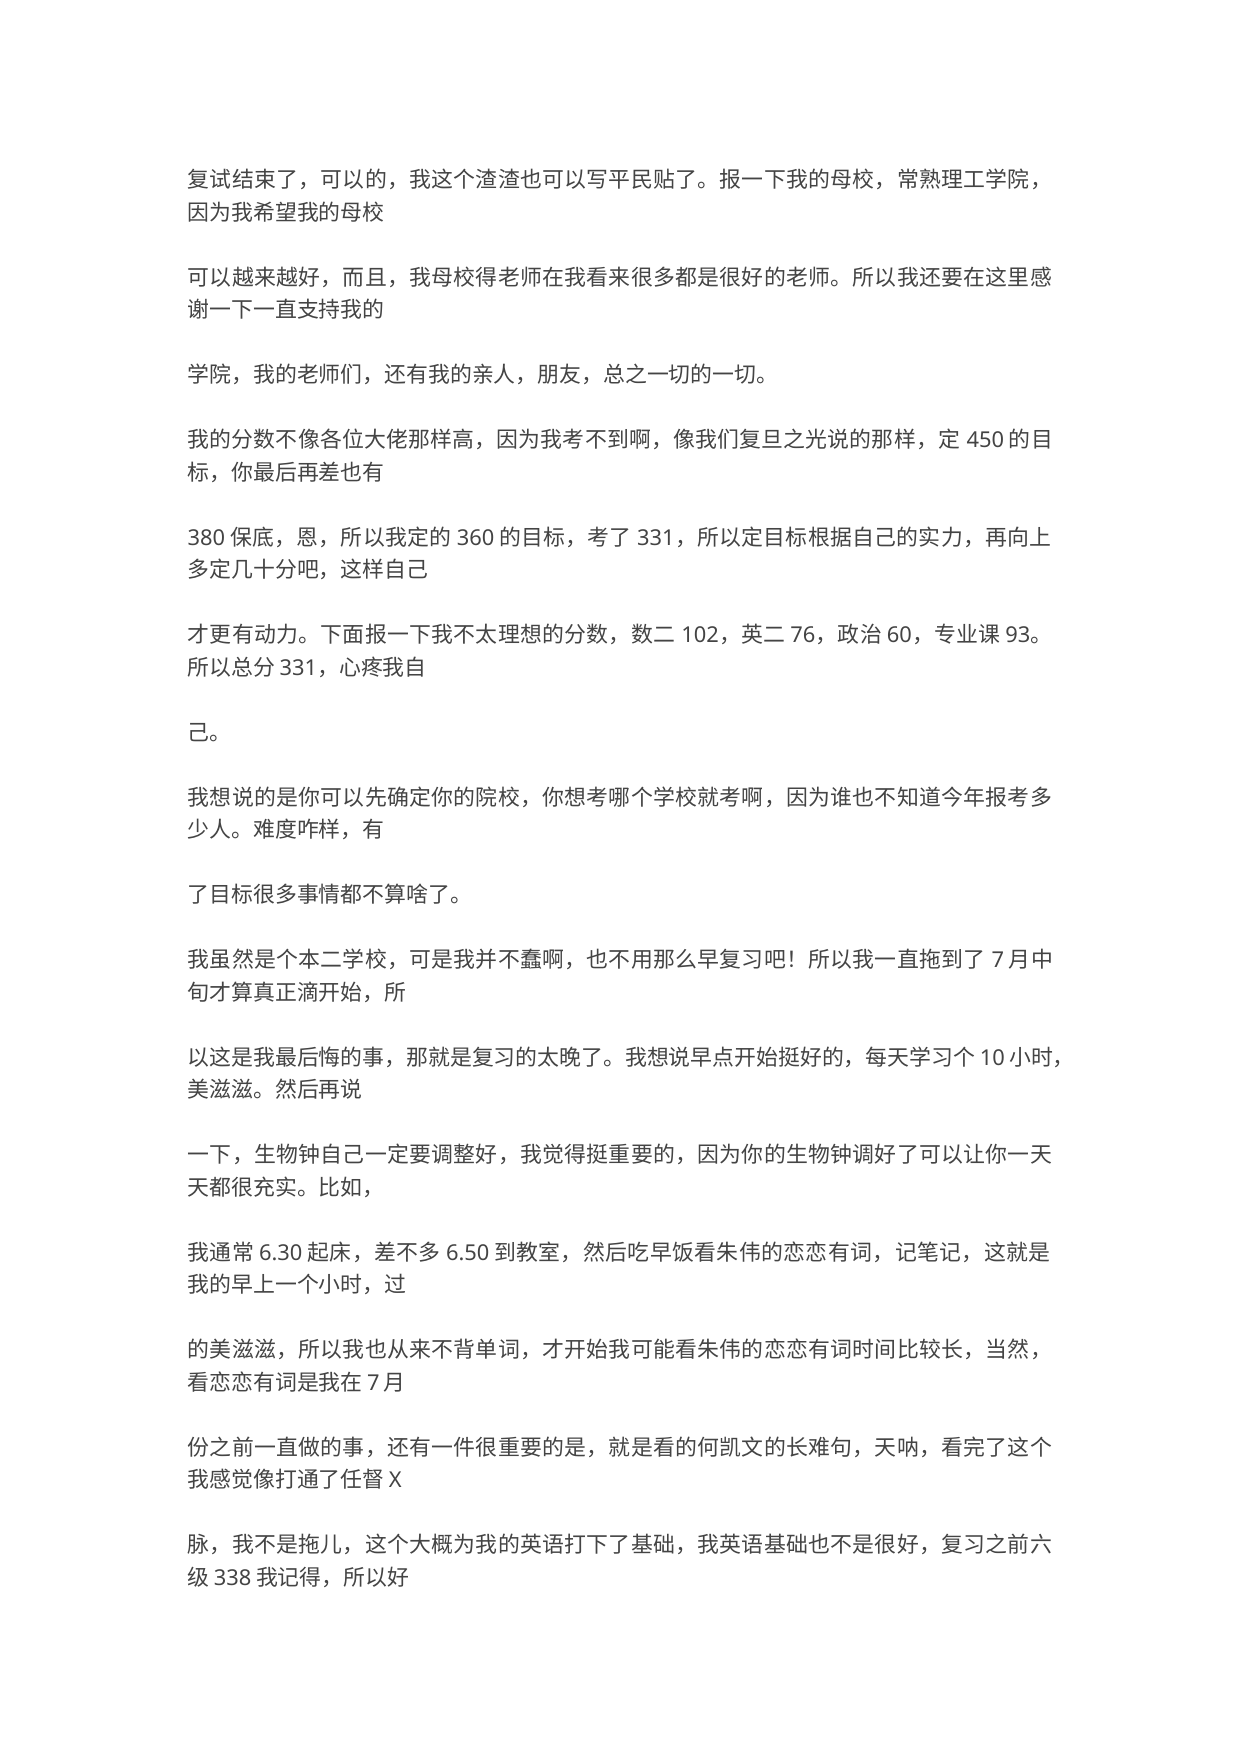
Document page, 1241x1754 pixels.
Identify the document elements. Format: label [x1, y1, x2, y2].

text [187, 162, 1053, 1592]
